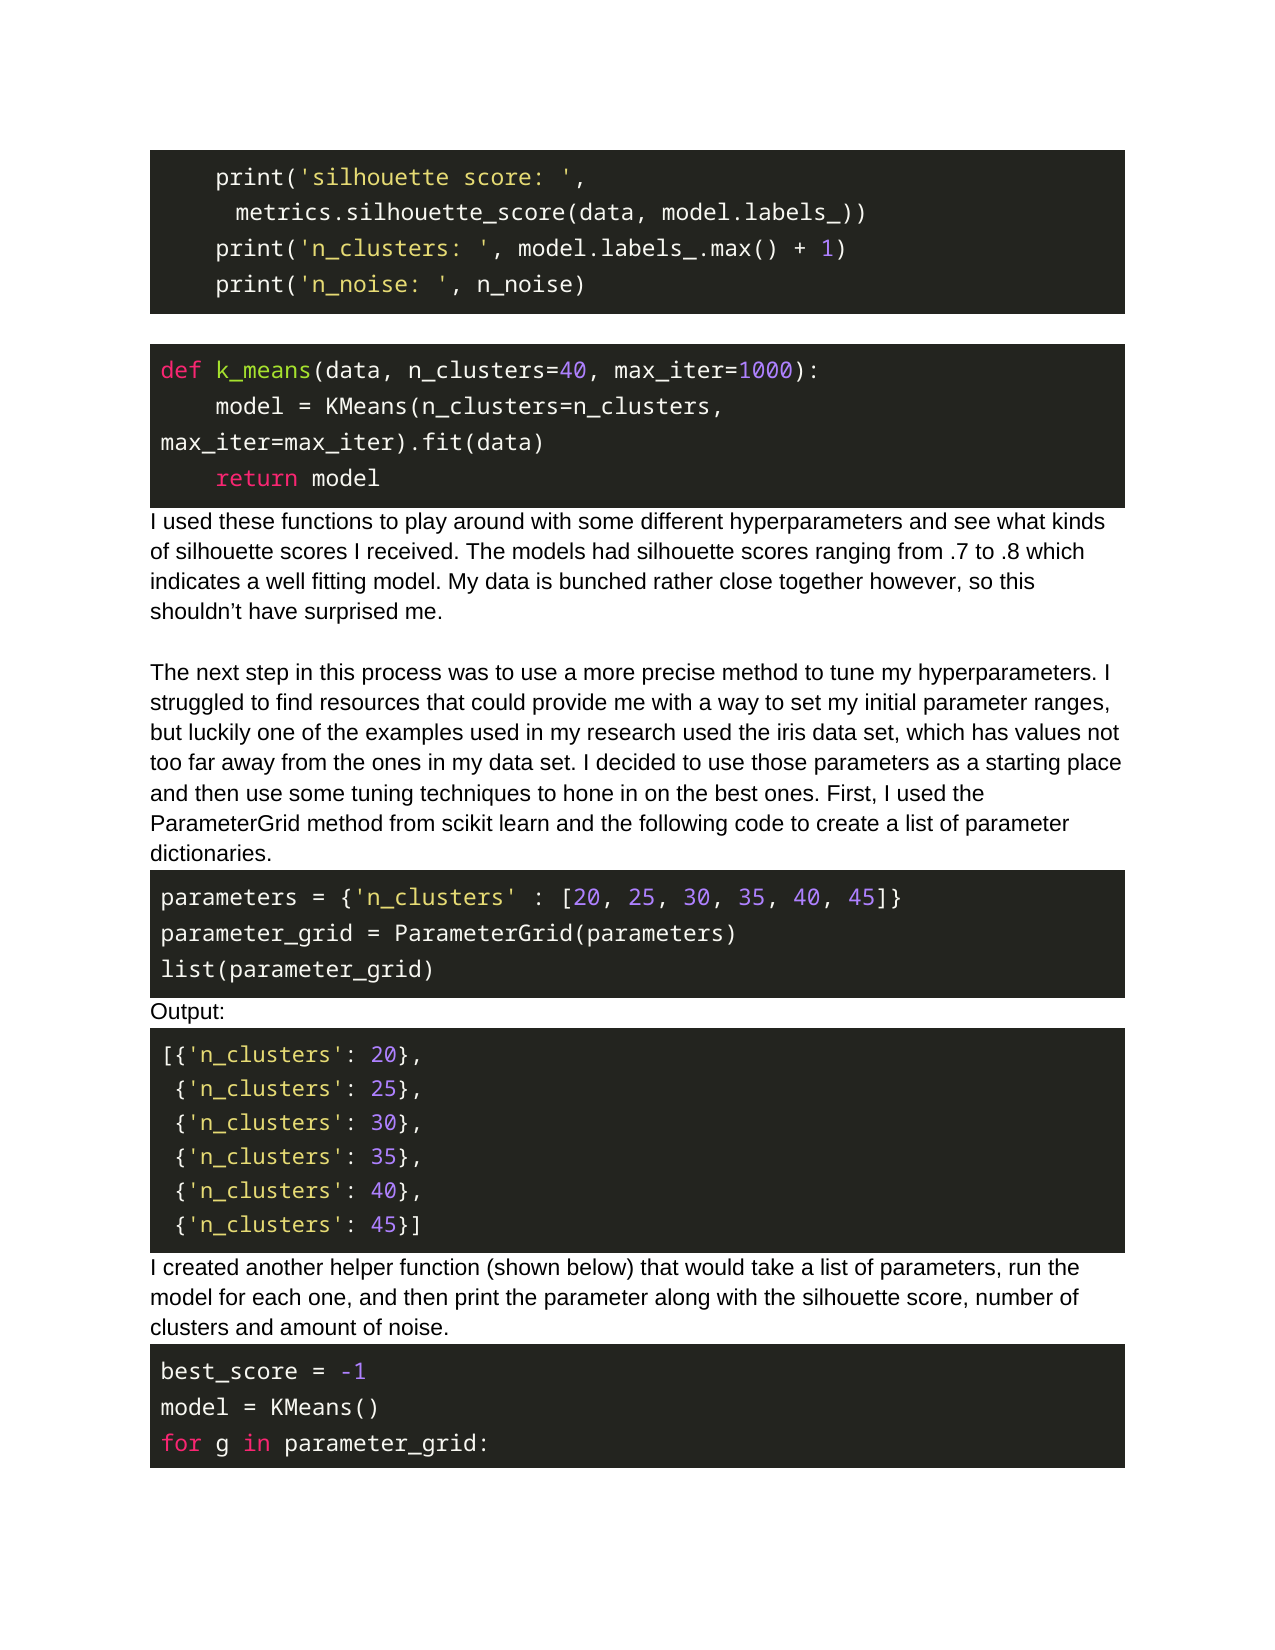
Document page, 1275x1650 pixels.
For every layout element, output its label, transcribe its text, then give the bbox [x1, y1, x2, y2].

table_header [{'n_clusters': 20}, {'n_clusters': 25}, {'n_clusters': 30}, {'n_clusters': 35}, {'n_clusters': 40}, {'n_clusters': 45}] [150, 1028, 1125, 1253]
table_header parameters = {'n_clusters' : [20, 25, 30, 35, 40, 45]} parameter_grid = ParameterGrid(parameters) list(parameter_grid) [150, 870, 1125, 998]
text The next step in this process was to use a more precise method to tune my hyperparameters. I struggled to find resources that could provide me with a way to set my initial parameter ranges, but luckily one of the examples used in my research used the iris data set, which has values not too far away from the ones in my data set. I decided to use those parameters as a starting place and then use some tuning techniques to hone in on the best ones. First, I used the ParameterGrid method from scikit learn and the following code to create a list of parameter dictionaries. [150, 659, 1125, 866]
text I created another helper function (shown below) that would take a list of parameters, run the model for each one, and then print the parameter along with the silhouette score, number of clusters and amount of noise. [150, 1253, 1125, 1340]
text I used these functions to play around with some different hyperparameters and see what kinds of silhouette scores I received. The models had silhouette scores ranging from .7 to .8 which indicates a well fitting model. My data is bunched rather close together however, so this shouldn’t have surprised me. [150, 508, 1125, 625]
table_header def k_means(data, n_clusters=40, max_iter=1000): model = KMeans(n_clusters=n_clusters, max_iter=max_iter).fit(data) return model [150, 344, 1125, 508]
text Output: [150, 998, 1125, 1024]
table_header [150, 150, 1125, 314]
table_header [150, 1344, 1125, 1468]
